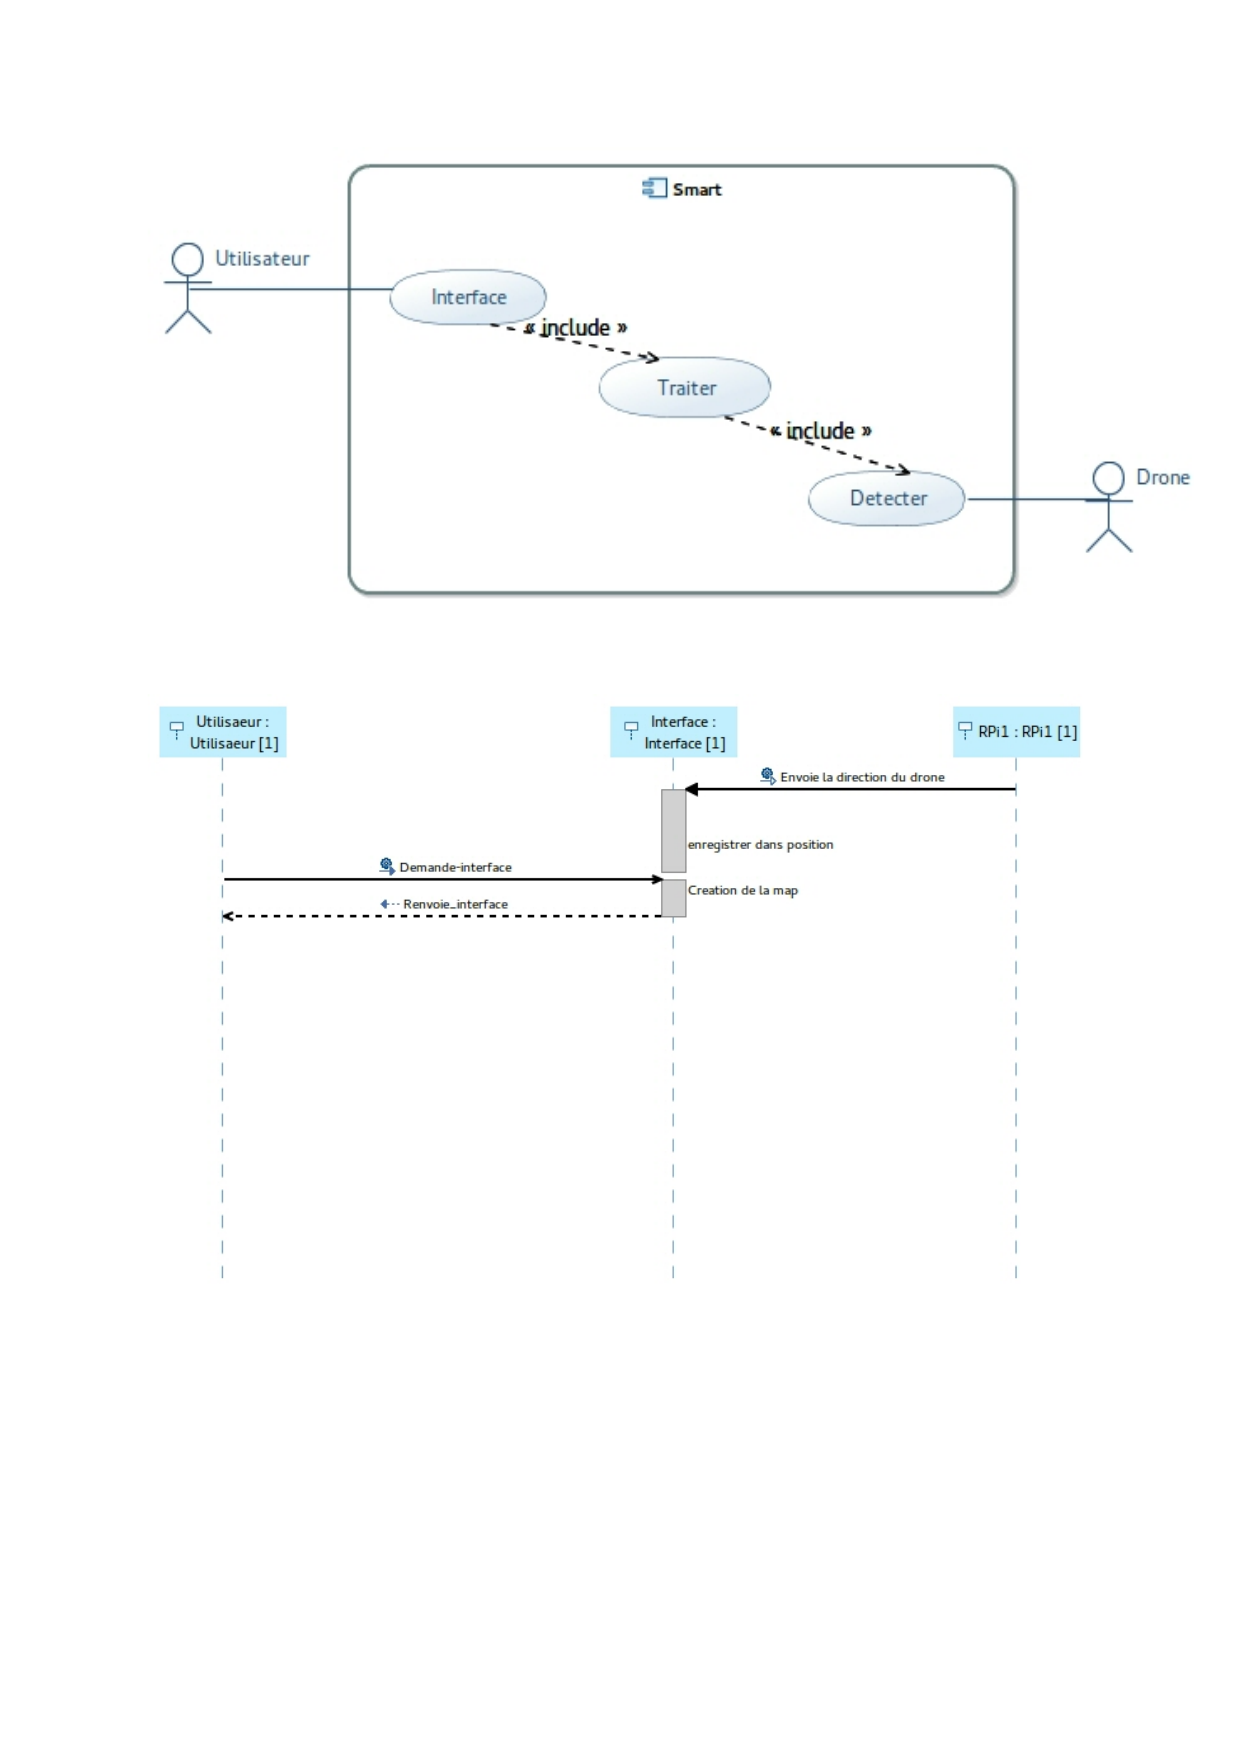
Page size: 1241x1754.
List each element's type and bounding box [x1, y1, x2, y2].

picture [147, 147, 1207, 616]
picture [147, 694, 1093, 1291]
